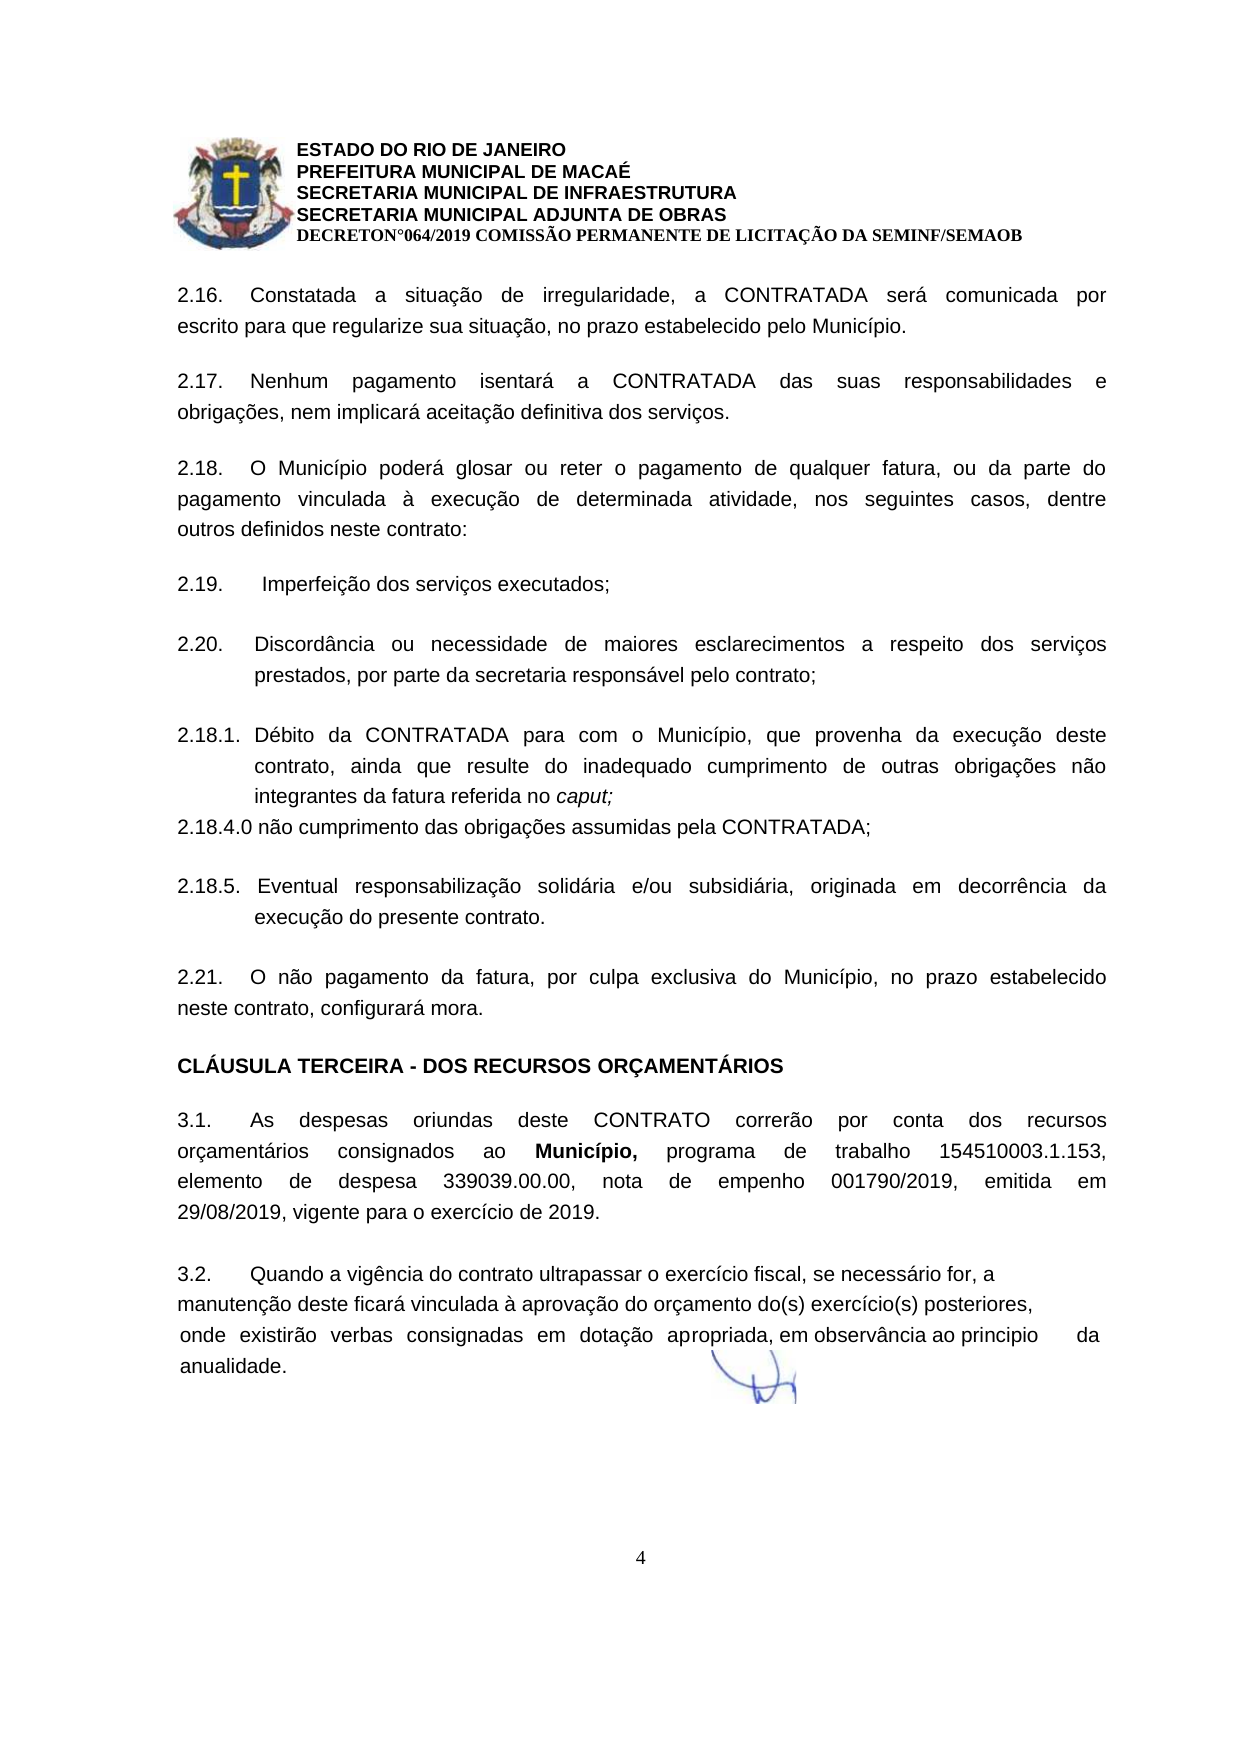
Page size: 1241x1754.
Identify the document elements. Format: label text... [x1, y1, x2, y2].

text ropriada, em observância ao principio [691, 1322, 1039, 1346]
text DECRETON°064/2019 COMISSÃO PERMANENTE DE LICITAÇÃO DA SEMINF/SEMAOB [296, 225, 1091, 246]
text SECRETARIA MUNICIPAL ADJUNTA DE OBRAS [296, 204, 1091, 225]
subtitle CLÁUSULA TERCEIRA - DOS RECURSOS ORÇAMENTÁRIOS [177, 1054, 1107, 1078]
text SECRETARIA MUNICIPAL DE INFRAESTRUTURA [296, 182, 1091, 204]
text 2.18.5. Eventual responsabilização solidária e/ou subsidiária, originada em decorrência da execução do presente contrato. [177, 874, 1107, 929]
text da [1076, 1322, 1100, 1346]
list Débito da CONTRATADA para com o Município, que provenha da execução deste contrato, ainda que resulte do inadequado cumprimento de outras obrigações não integrantes da fatura referida no caput; [177, 723, 1107, 808]
picture [711, 1350, 797, 1404]
picture [172, 137, 296, 251]
text PREFEITURA MUNICIPAL DE MACAÉ [296, 161, 1091, 182]
list O Município poderá glosar ou reter o pagamento de qualquer fatura, ou da parte do pagamento vinculada à execução de determinada atividade, nos seguintes casos, dentre outros definidos neste contrato: [177, 456, 1107, 541]
text onde existirão verbas consignadas em dotação ap anualidade. [179, 1323, 691, 1378]
list Discordância ou necessidade de maiores esclarecimentos a respeito dos serviços prestados, por parte da secretaria responsável pelo contrato; [177, 632, 1107, 687]
list As despesas oriundas deste CONTRATO correrão por conta dos recursos orçamentários consignados ao Município, programa de trabalho 154510003.1.153, elemento de despesa 339039.00.00, nota de empenho 001790/2019, emitida em 29/08/2019, vigente para o exercício de 2019. [177, 1108, 1107, 1224]
text ESTADO DO RIO DE JANEIRO [296, 139, 1091, 161]
text manutenção deste ficará vinculada à aprovação do orçamento do(s) exercício(s) posteriores, [177, 1292, 1034, 1316]
list Nenhum pagamento isentará a CONTRATADA das suas responsabilidades e obrigações, nem implicará aceitação definitiva dos serviços. [177, 369, 1107, 424]
list Imperfeição dos serviços executados; [177, 572, 610, 596]
list Quando a vigência do contrato ultrapassar o exercício fiscal, se necessário for, a [177, 1262, 995, 1286]
text 2.18.4.0 não cumprimento das obrigações assumidas pela CONTRATADA; [177, 815, 1107, 839]
list O não pagamento da fatura, por culpa exclusiva do Município, no prazo estabelecido neste contrato, configurará mora. [177, 965, 1107, 1020]
list Constatada a situação de irregularidade, a CONTRATADA será comunicada por escrito para que regularize sua situação, no prazo estabelecido pelo Município. [177, 283, 1107, 338]
